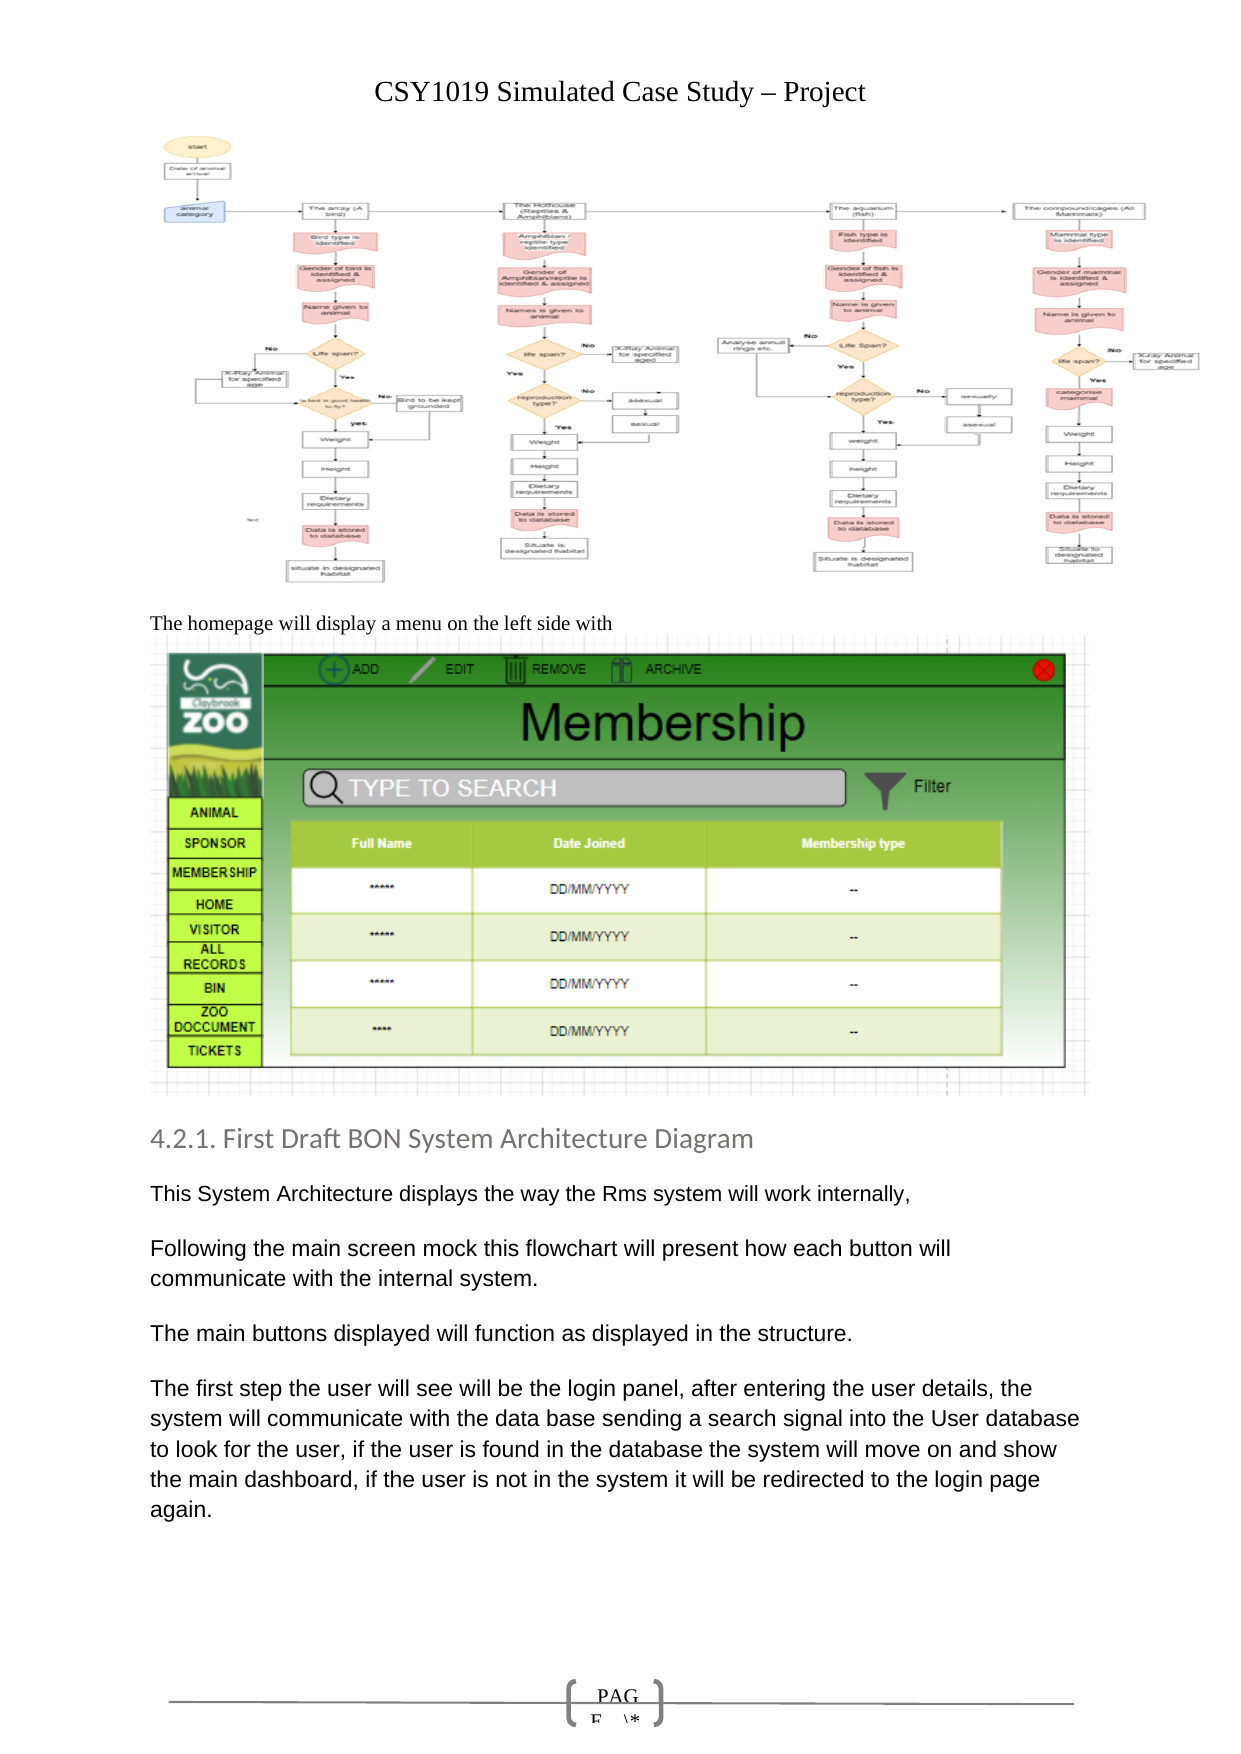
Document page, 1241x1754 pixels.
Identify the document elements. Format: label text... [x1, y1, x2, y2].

text This System Architecture displays the way the Rms system will work internally, [150, 1181, 1090, 1206]
text The main buttons displayed will function as displayed in the structure. [150, 1320, 1090, 1346]
text Following the main screen mock this flowchart will present how each button will communicate with the internal system. [150, 1234, 1090, 1291]
picture [150, 133, 1213, 588]
picture [150, 635, 1091, 1096]
subtitle 4.2.1. First Draft BON System Architecture Diagram [150, 1120, 1090, 1156]
text The first step the user will see will be the login panel, after entering the user details, the system will communicate with the data base sending a search signal into the User database to look for the user, if the user is found in the database the system will move on and show the main dashboard, if the user is not in the system it will be redirected to the login page again. [150, 1375, 1090, 1522]
